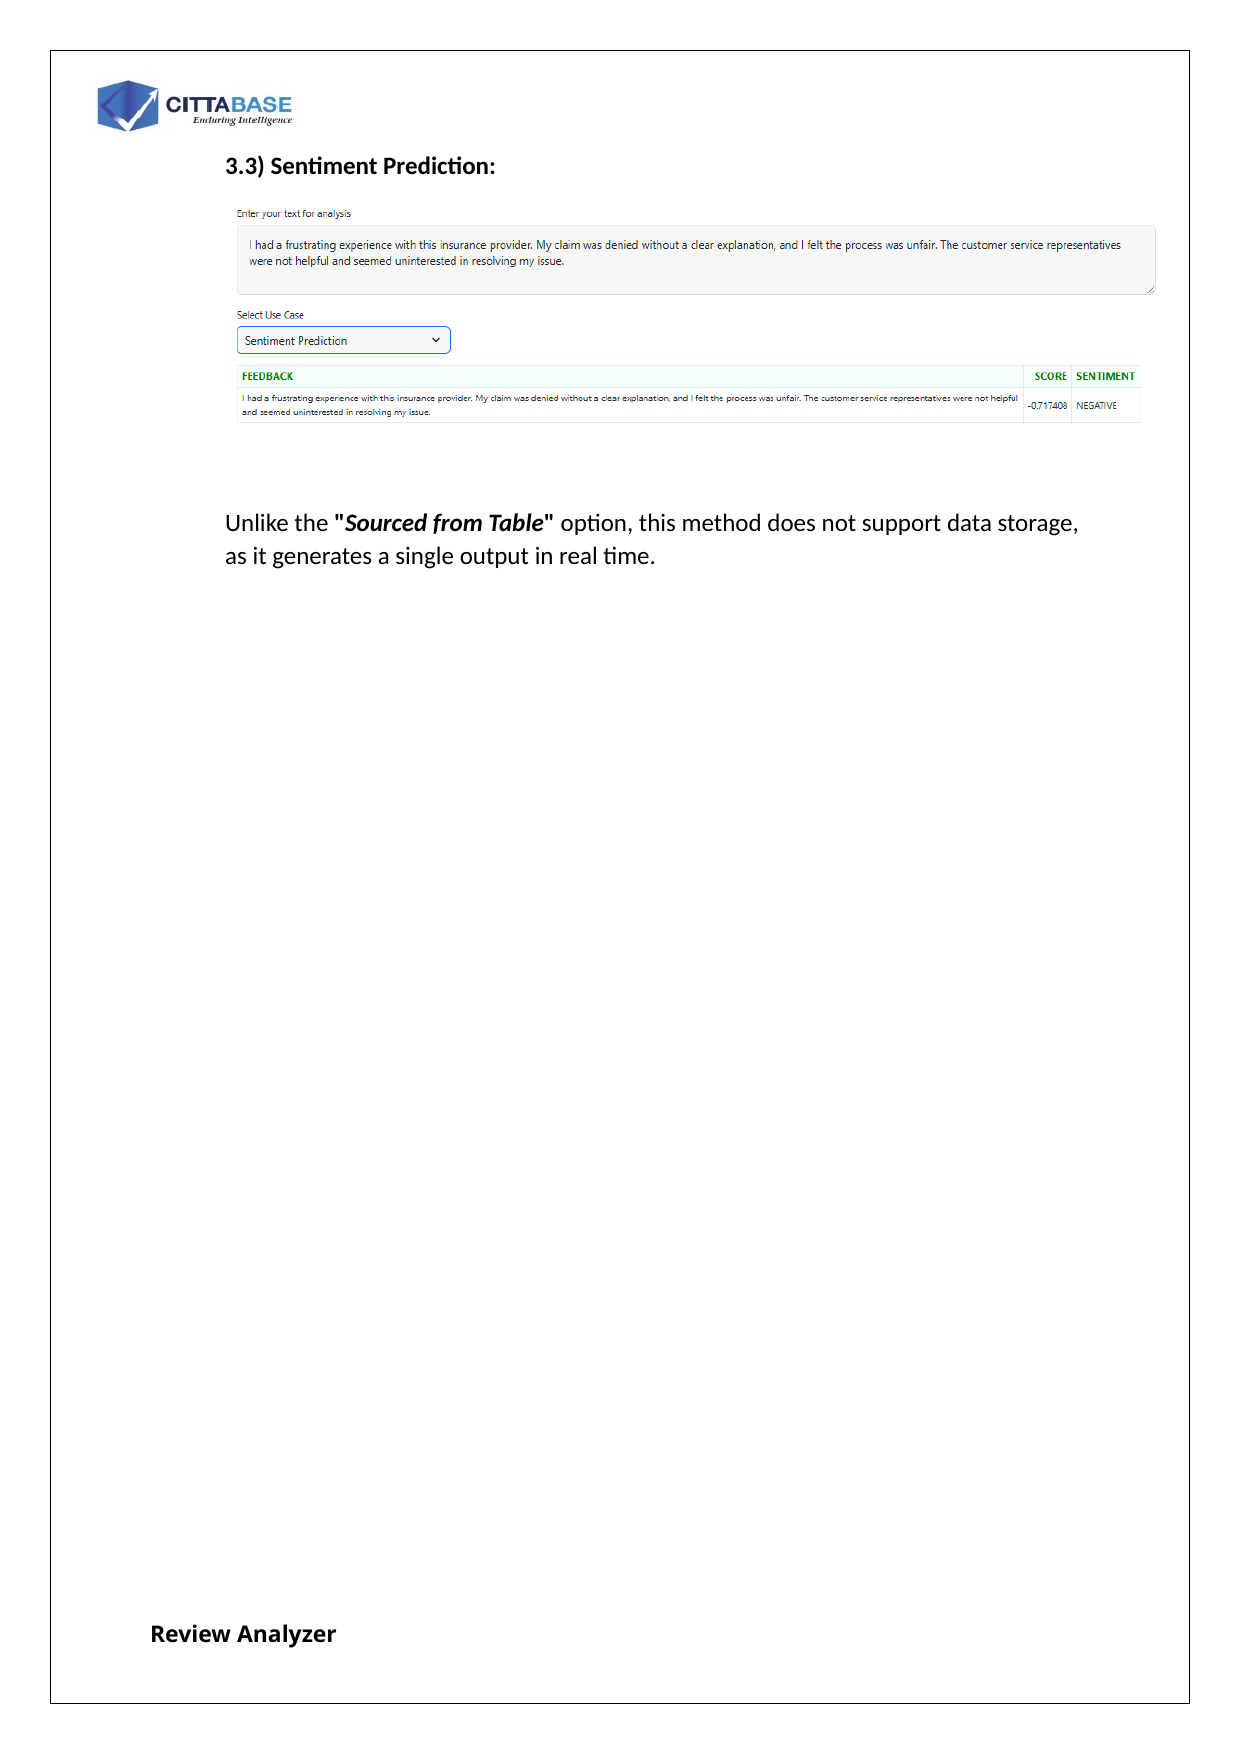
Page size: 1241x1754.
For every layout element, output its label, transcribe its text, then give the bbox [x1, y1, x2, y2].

text Unlike the "Sourced from Table" option, this method does not support data storage, as it generates a single output in real time. [225, 507, 1090, 571]
text 3.3) Sentiment Prediction: [225, 150, 1090, 181]
picture [94, 59, 300, 149]
picture [225, 199, 1166, 439]
